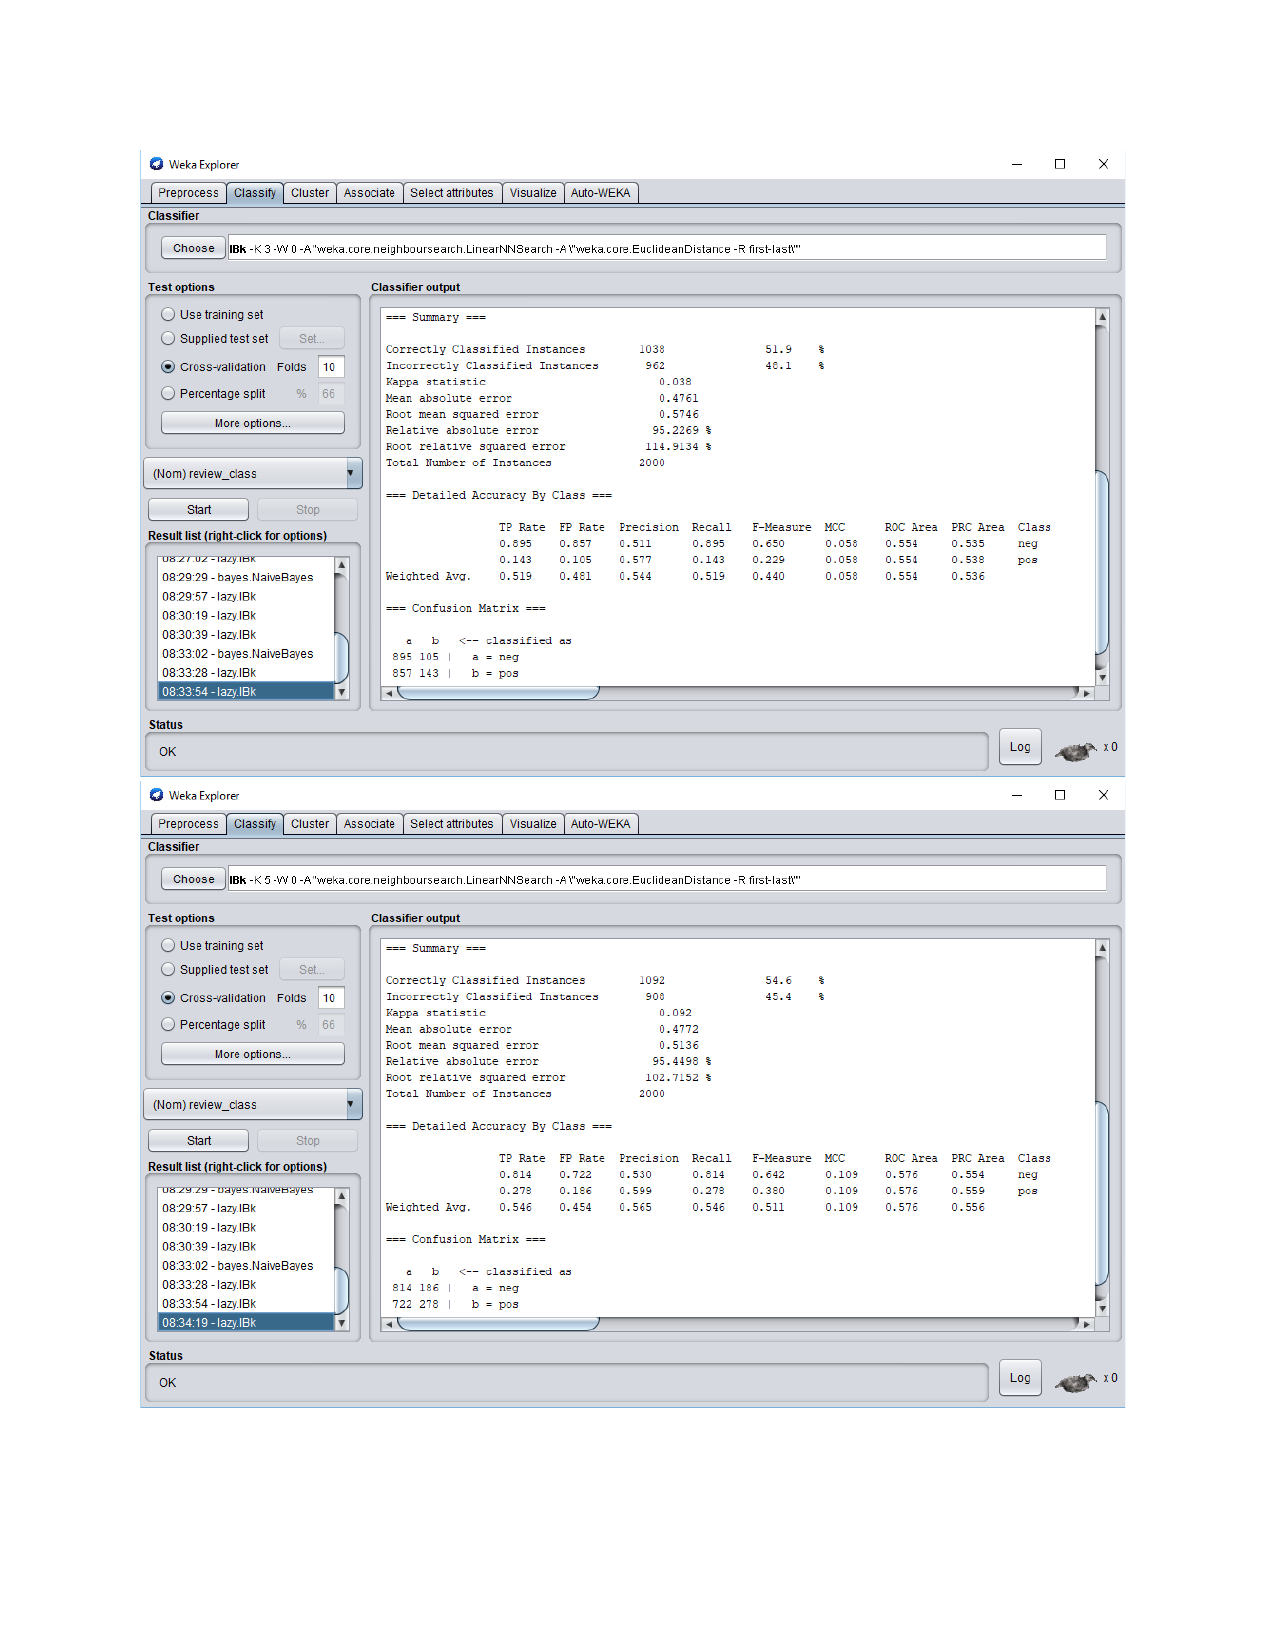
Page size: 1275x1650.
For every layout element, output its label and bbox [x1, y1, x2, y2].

picture [140, 781, 1125, 1408]
picture [140, 150, 1125, 777]
